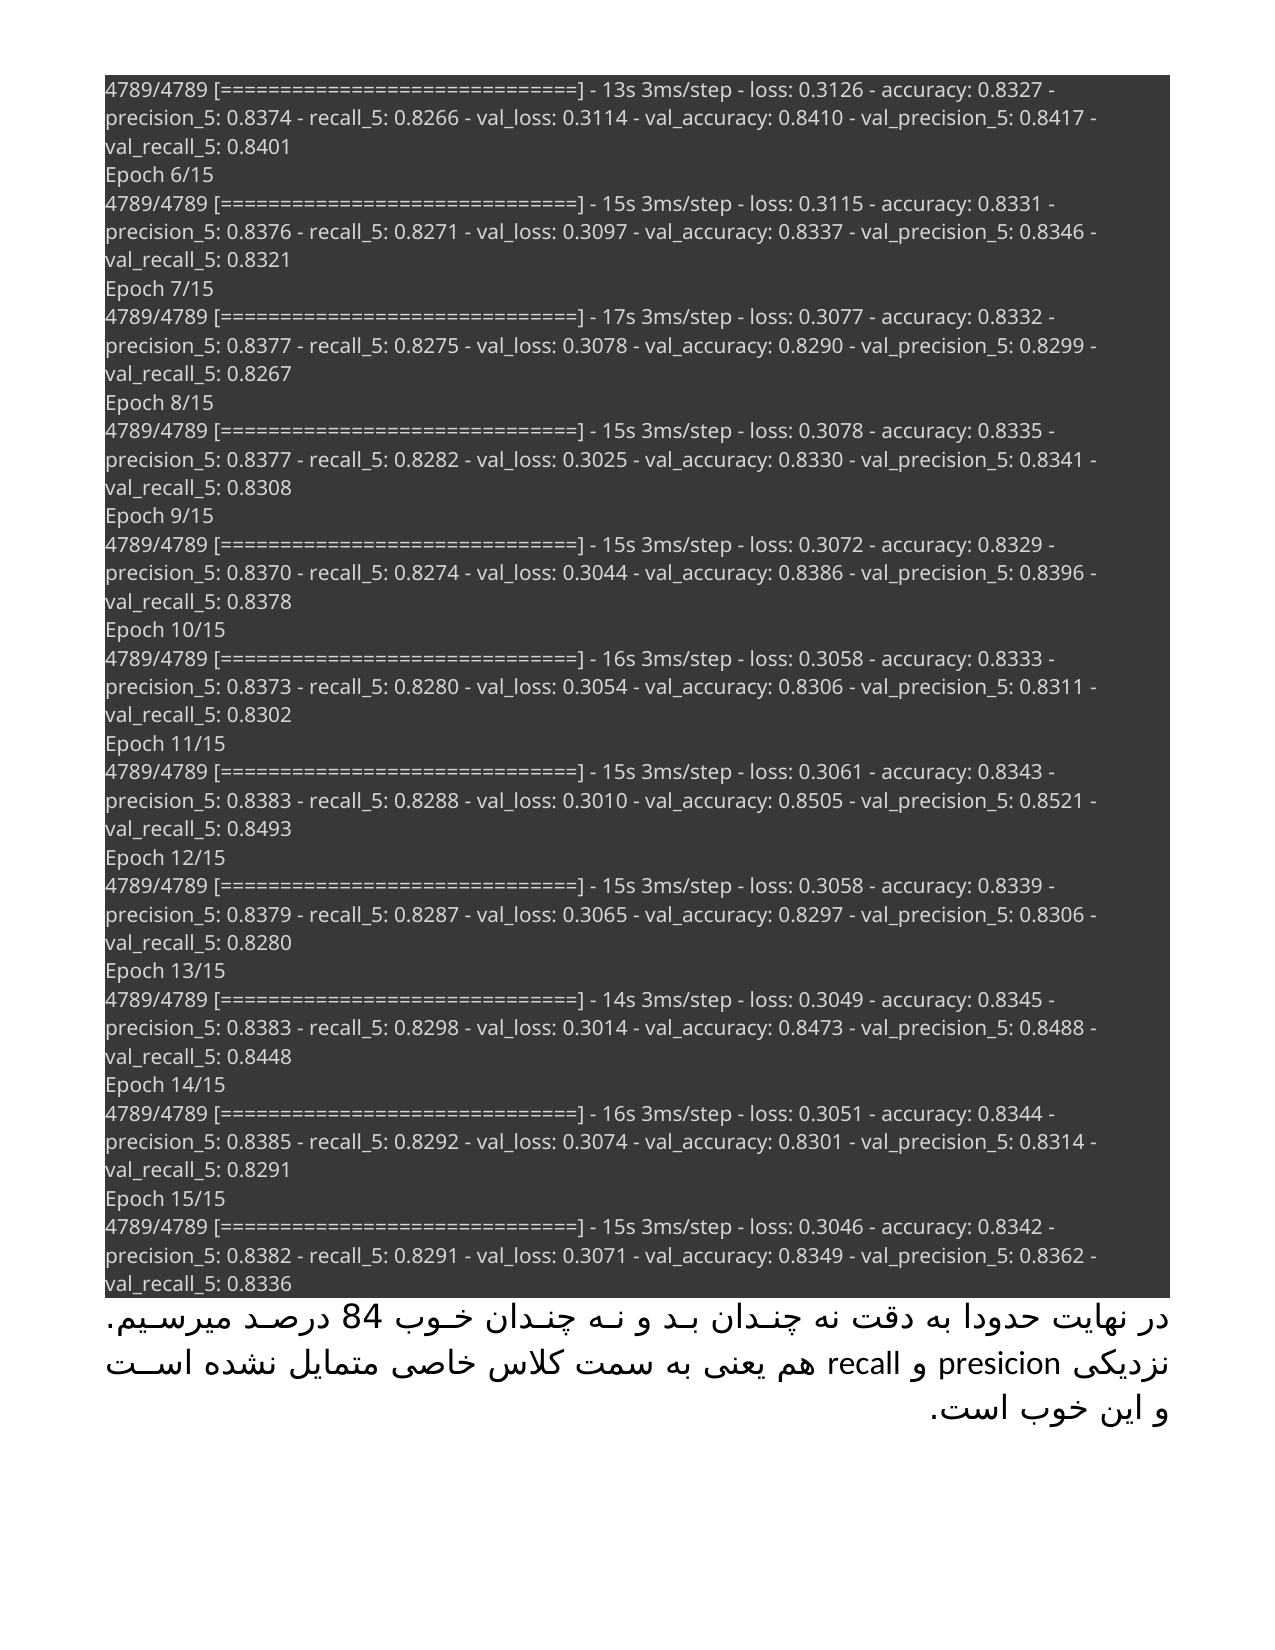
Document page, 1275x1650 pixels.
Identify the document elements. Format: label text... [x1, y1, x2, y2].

text Epoch 12/15 [105, 843, 1170, 871]
text 4789/4789 [==============================] - 16s 3ms/step - loss: 0.3058 - accuracy: 0.8333 - precision_5: 0.8373 - recall_5: 0.8280 - val_loss: 0.3054 - val_accuracy: 0.8306 - val_precision_5: 0.8311 - val_recall_5: 0.8302 [105, 644, 1170, 729]
text Epoch 6/15 [105, 160, 1170, 189]
text Epoch 13/15 [105, 957, 1170, 985]
text 4789/4789 [==============================] - 16s 3ms/step - loss: 0.3051 - accuracy: 0.8344 - precision_5: 0.8385 - recall_5: 0.8292 - val_loss: 0.3074 - val_accuracy: 0.8301 - val_precision_5: 0.8314 - val_recall_5: 0.8291 [105, 1099, 1170, 1184]
text 4789/4789 [==============================] - 15s 3ms/step - loss: 0.3078 - accuracy: 0.8335 - precision_5: 0.8377 - recall_5: 0.8282 - val_loss: 0.3025 - val_accuracy: 0.8330 - val_precision_5: 0.8341 - val_recall_5: 0.8308 [105, 416, 1170, 502]
text در نهایت حدودا به دقت نه چندان بد و نه چندان خوب 84 درصد میرسیم. نزدیکی presicion و recall هم یعنی به سمت کلاس خاصی متمایل نشده است و این خوب است. [105, 1298, 1170, 1428]
text 4789/4789 [==============================] - 15s 3ms/step - loss: 0.3058 - accuracy: 0.8339 - precision_5: 0.8379 - recall_5: 0.8287 - val_loss: 0.3065 - val_accuracy: 0.8297 - val_precision_5: 0.8306 - val_recall_5: 0.8280 [105, 871, 1170, 957]
text Epoch 9/15 [105, 502, 1170, 530]
text 4789/4789 [==============================] - 17s 3ms/step - loss: 0.3077 - accuracy: 0.8332 - precision_5: 0.8377 - recall_5: 0.8275 - val_loss: 0.3078 - val_accuracy: 0.8290 - val_precision_5: 0.8299 - val_recall_5: 0.8267 [105, 302, 1170, 388]
text 4789/4789 [==============================] - 15s 3ms/step - loss: 0.3046 - accuracy: 0.8342 - precision_5: 0.8382 - recall_5: 0.8291 - val_loss: 0.3071 - val_accuracy: 0.8349 - val_precision_5: 0.8362 - val_recall_5: 0.8336 [105, 1212, 1170, 1298]
text Epoch 11/15 [105, 729, 1170, 757]
text 4789/4789 [==============================] - 15s 3ms/step - loss: 0.3072 - accuracy: 0.8329 - precision_5: 0.8370 - recall_5: 0.8274 - val_loss: 0.3044 - val_accuracy: 0.8386 - val_precision_5: 0.8396 - val_recall_5: 0.8378 [105, 530, 1170, 615]
text 4789/4789 [==============================] - 15s 3ms/step - loss: 0.3115 - accuracy: 0.8331 - precision_5: 0.8376 - recall_5: 0.8271 - val_loss: 0.3097 - val_accuracy: 0.8337 - val_precision_5: 0.8346 - val_recall_5: 0.8321 [105, 189, 1170, 274]
text Epoch 7/15 [105, 274, 1170, 302]
text Epoch 15/15 [105, 1184, 1170, 1212]
text Epoch 8/15 [105, 388, 1170, 416]
text 4789/4789 [==============================] - 14s 3ms/step - loss: 0.3049 - accuracy: 0.8345 - precision_5: 0.8383 - recall_5: 0.8298 - val_loss: 0.3014 - val_accuracy: 0.8473 - val_precision_5: 0.8488 - val_recall_5: 0.8448 [105, 985, 1170, 1070]
text 4789/4789 [==============================] - 13s 3ms/step - loss: 0.3126 - accuracy: 0.8327 - precision_5: 0.8374 - recall_5: 0.8266 - val_loss: 0.3114 - val_accuracy: 0.8410 - val_precision_5: 0.8417 - val_recall_5: 0.8401 [105, 75, 1170, 160]
text Epoch 10/15 [105, 615, 1170, 644]
text 4789/4789 [==============================] - 15s 3ms/step - loss: 0.3061 - accuracy: 0.8343 - precision_5: 0.8383 - recall_5: 0.8288 - val_loss: 0.3010 - val_accuracy: 0.8505 - val_precision_5: 0.8521 - val_recall_5: 0.8493 [105, 757, 1170, 843]
text Epoch 14/15 [105, 1070, 1170, 1099]
